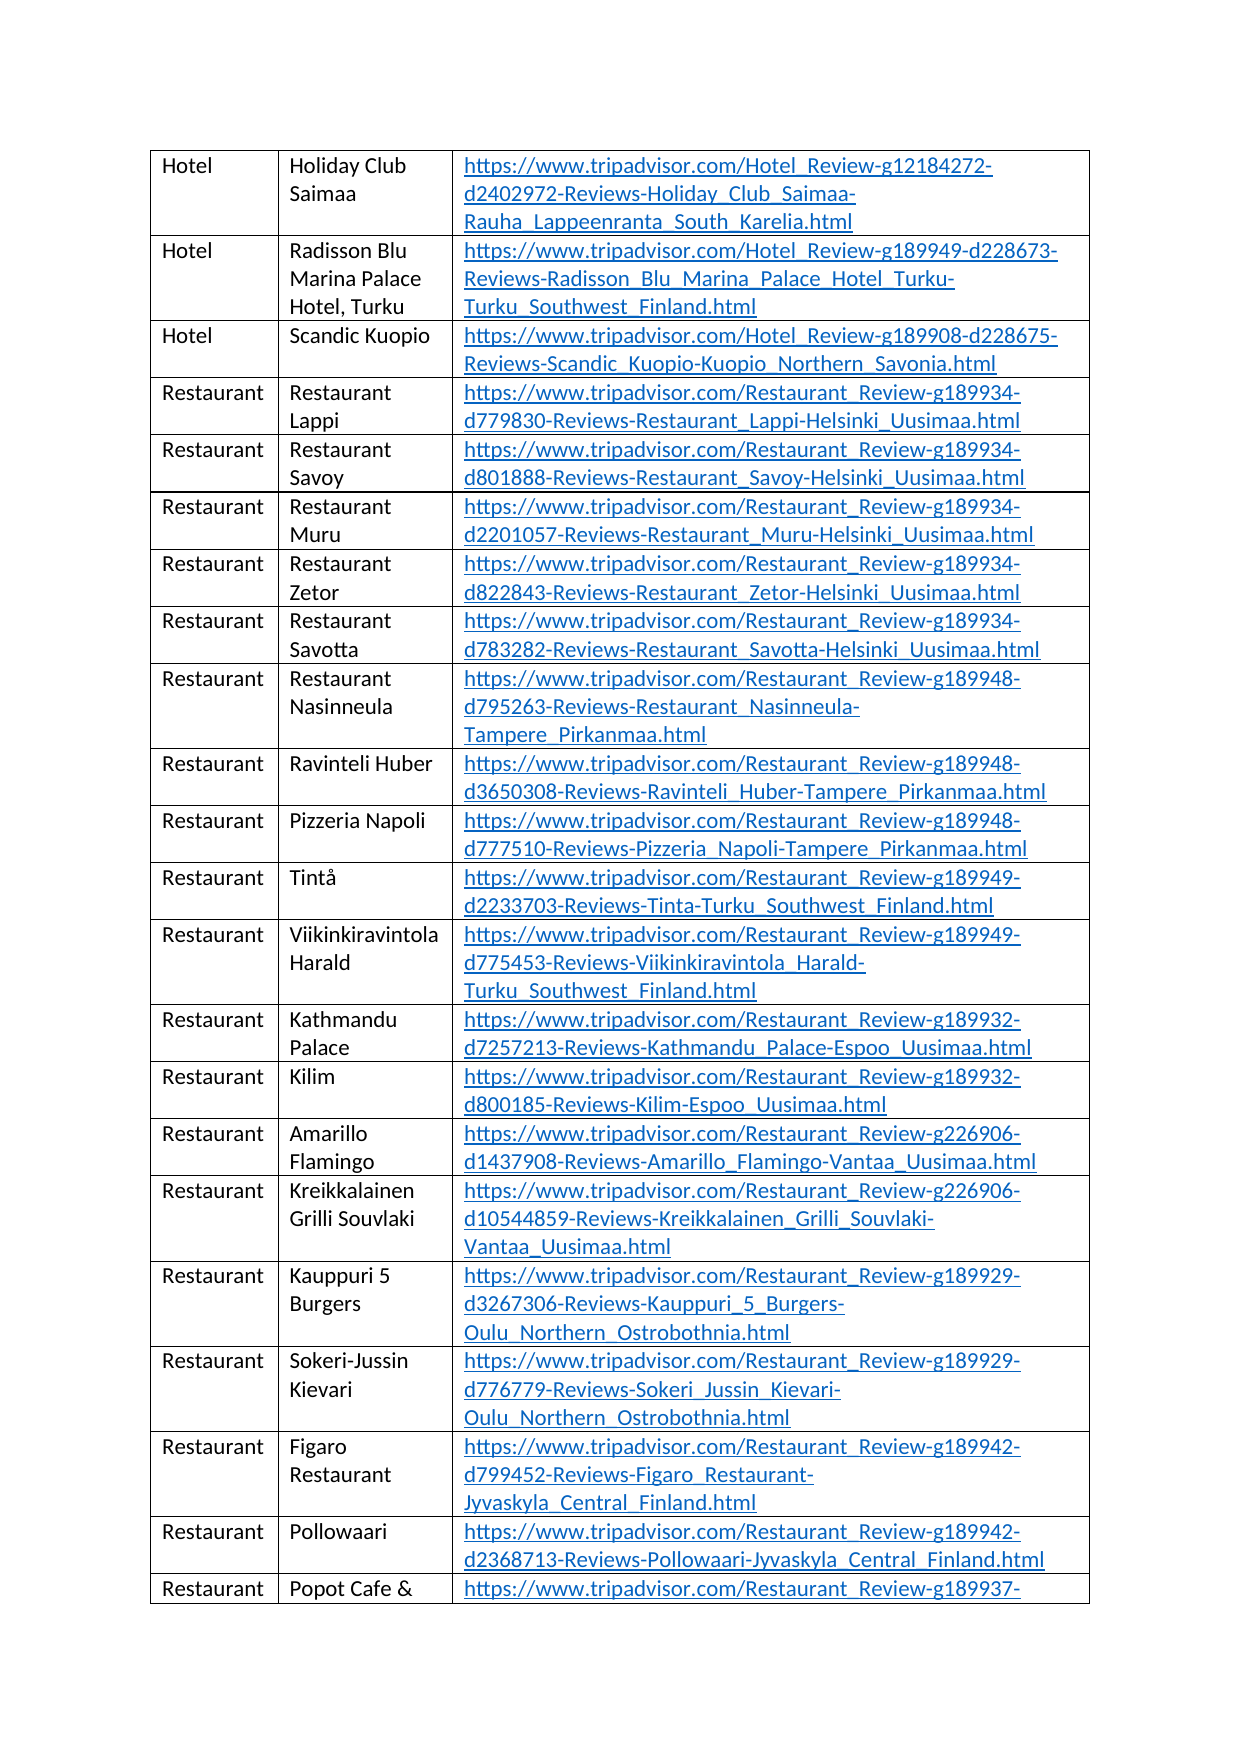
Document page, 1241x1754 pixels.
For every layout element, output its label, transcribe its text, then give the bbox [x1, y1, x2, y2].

table_cell Pizzeria Napoli [279, 806, 452, 862]
table_cell https://www.tripadvisor.com/Hotel_Review-g189949-d228673-Reviews-Radisson_Blu_Marina_Palace_Hotel_Turku-Turku_Southwest_Finland.html [453, 236, 1089, 320]
table_cell Restaurant Nasinneula [279, 664, 452, 748]
table_cell https://www.tripadvisor.com/Restaurant_Review-g189948-d777510-Reviews-Pizzeria_Napoli-Tampere_Pirkanmaa.html [453, 806, 1089, 862]
table_cell Amarillo Flamingo [279, 1119, 452, 1175]
table_cell Restaurant [151, 435, 278, 491]
table_cell Restaurant Lappi [279, 378, 452, 434]
table_cell https://www.tripadvisor.com/Restaurant_Review-g189948-d3650308-Reviews-Ravinteli_Huber-Tampere_Pirkanmaa.html [453, 749, 1089, 805]
table_cell https://www.tripadvisor.com/Restaurant_Review-g189932-d7257213-Reviews-Kathmandu_Palace-Espoo_Uusimaa.html [453, 1005, 1089, 1061]
table_cell Holiday Club Saimaa [279, 151, 452, 235]
table_cell https://www.tripadvisor.com/Restaurant_Review-g189934-d2201057-Reviews-Restaurant_Muru-Helsinki_Uusimaa.html [453, 493, 1089, 548]
table_cell https://www.tripadvisor.com/Restaurant_Review-g189934-d779830-Reviews-Restaurant_Lappi-Helsinki_Uusimaa.html [453, 378, 1089, 434]
table_cell Kauppuri 5 Burgers [279, 1262, 452, 1346]
table_cell Restaurant [151, 749, 278, 805]
table_cell Pollowaari [279, 1517, 452, 1573]
table_cell Tintå [279, 863, 452, 919]
table_cell Restaurant [151, 607, 278, 663]
table_cell https://www.tripadvisor.com/Restaurant_Review-g189929-d3267306-Reviews-Kauppuri_5_Burgers-Oulu_Northern_Ostrobothnia.html [453, 1262, 1089, 1346]
table_cell https://www.tripadvisor.com/Restaurant_Review-g189949-d2233703-Reviews-Tinta-Turku_Southwest_Finland.html [453, 863, 1089, 919]
table_cell https://www.tripadvisor.com/Restaurant_Review-g189934-d822843-Reviews-Restaurant_Zetor-Helsinki_Uusimaa.html [453, 550, 1089, 606]
table_cell Restaurant [151, 664, 278, 748]
table_cell Restaurant [151, 1062, 278, 1118]
table_cell https://www.tripadvisor.com/Restaurant_Review-g189934-d801888-Reviews-Restaurant_Savoy-Helsinki_Uusimaa.html [453, 435, 1089, 491]
table_cell Hotel [151, 151, 278, 235]
table_cell Restaurant Savoy [279, 435, 452, 491]
table_cell Restaurant [151, 1176, 278, 1261]
table_cell Figaro Restaurant [279, 1432, 452, 1516]
table_cell Popot Cafe & Bistro [279, 1574, 452, 1603]
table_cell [453, 1574, 1089, 1603]
table_cell Restaurant Savotta [279, 607, 452, 663]
table_cell Restaurant Zetor [279, 550, 452, 606]
table_cell Restaurant Muru [279, 493, 452, 548]
table_cell Hotel [151, 321, 278, 377]
table_cell Restaurant [151, 1347, 278, 1431]
table_cell Kilim [279, 1062, 452, 1118]
table_cell Restaurant [151, 1574, 278, 1603]
table_cell Restaurant [151, 550, 278, 606]
table_cell Restaurant [151, 493, 278, 548]
table_cell https://www.tripadvisor.com/Restaurant_Review-g226906-d10544859-Reviews-Kreikkalainen_Grilli_Souvlaki-Vantaa_Uusimaa.html [453, 1176, 1089, 1261]
table_cell https://www.tripadvisor.com/Restaurant_Review-g189942-d2368713-Reviews-Pollowaari-Jyvaskyla_Central_Finland.html [453, 1517, 1089, 1573]
table_cell Hotel [151, 236, 278, 320]
table_cell https://www.tripadvisor.com/Hotel_Review-g12184272-d2402972-Reviews-Holiday_Club_Saimaa-Rauha_Lappeenranta_South_Karelia.html [453, 151, 1089, 235]
table_cell https://www.tripadvisor.com/Restaurant_Review-g189932-d800185-Reviews-Kilim-Espoo_Uusimaa.html [453, 1062, 1089, 1118]
table_cell Restaurant [151, 920, 278, 1004]
table_cell Sokeri-Jussin Kievari [279, 1347, 452, 1431]
table_cell Restaurant [151, 863, 278, 919]
table_cell Scandic Kuopio [279, 321, 452, 377]
table_cell Kathmandu Palace [279, 1005, 452, 1061]
table_cell Viikinkiravintola Harald [279, 920, 452, 1004]
table_cell https://www.tripadvisor.com/Restaurant_Review-g189929-d776779-Reviews-Sokeri_Jussin_Kievari-Oulu_Northern_Ostrobothnia.html [453, 1347, 1089, 1431]
table_cell Restaurant [151, 1262, 278, 1346]
table_cell https://www.tripadvisor.com/Hotel_Review-g189908-d228675-Reviews-Scandic_Kuopio-Kuopio_Northern_Savonia.html [453, 321, 1089, 377]
table_cell Restaurant [151, 1432, 278, 1516]
table_cell Restaurant [151, 1119, 278, 1175]
table_cell https://www.tripadvisor.com/Restaurant_Review-g189948-d795263-Reviews-Restaurant_Nasinneula-Tampere_Pirkanmaa.html [453, 664, 1089, 748]
table_cell Radisson Blu Marina Palace Hotel, Turku [279, 236, 452, 320]
table_cell Restaurant [151, 378, 278, 434]
table_cell Kreikkalainen Grilli Souvlaki [279, 1176, 452, 1261]
table_cell https://www.tripadvisor.com/Restaurant_Review-g226906-d1437908-Reviews-Amarillo_Flamingo-Vantaa_Uusimaa.html [453, 1119, 1089, 1175]
table_cell Restaurant [151, 1005, 278, 1061]
table_cell https://www.tripadvisor.com/Restaurant_Review-g189949-d775453-Reviews-Viikinkiravintola_Harald-Turku_Southwest_Finland.html [453, 920, 1089, 1004]
table_cell Restaurant [151, 1517, 278, 1573]
table_cell https://www.tripadvisor.com/Restaurant_Review-g189934-d783282-Reviews-Restaurant_Savotta-Helsinki_Uusimaa.html [453, 607, 1089, 663]
table_cell https://www.tripadvisor.com/Restaurant_Review-g189942-d799452-Reviews-Figaro_Restaurant-Jyvaskyla_Central_Finland.html [453, 1432, 1089, 1516]
table_cell Restaurant [151, 806, 278, 862]
table_cell Ravinteli Huber [279, 749, 452, 805]
